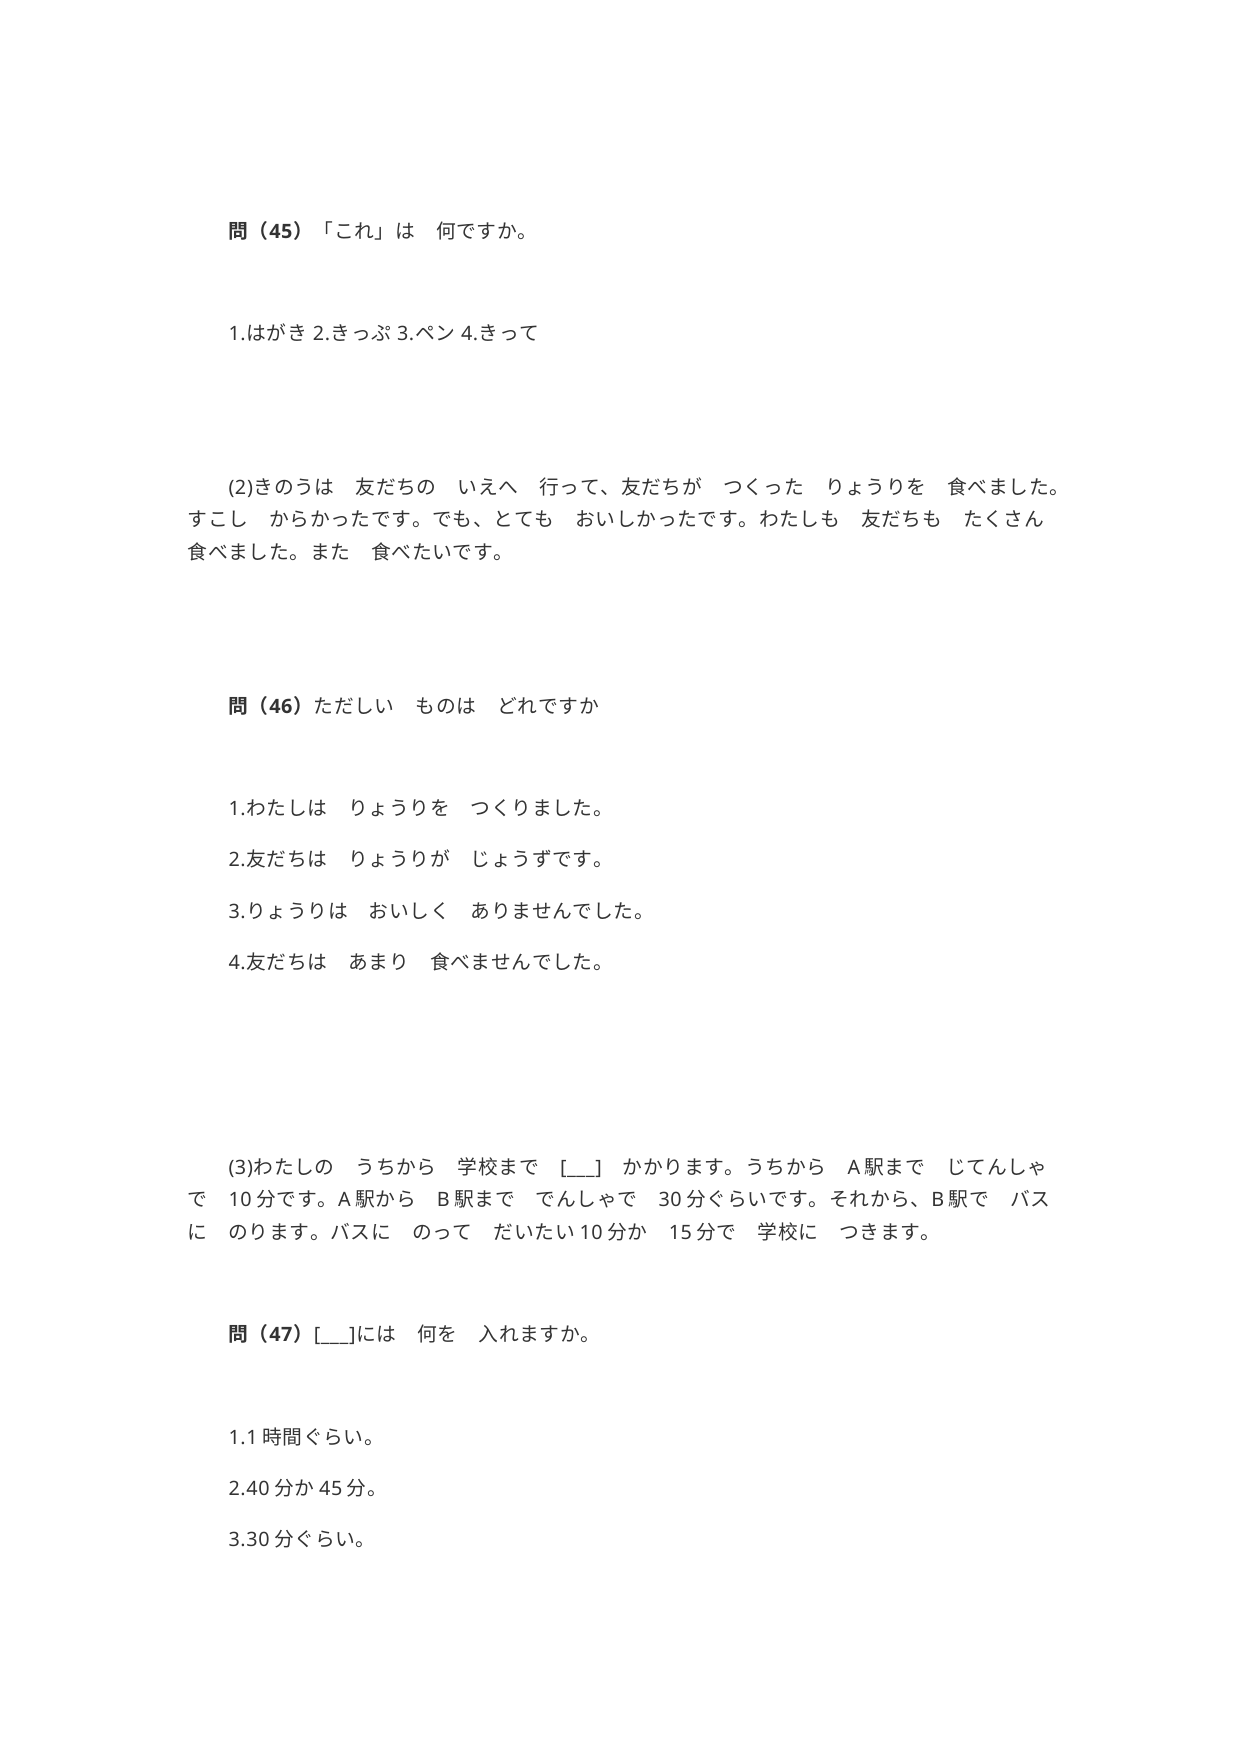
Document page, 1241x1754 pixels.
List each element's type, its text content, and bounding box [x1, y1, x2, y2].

text 4.友だちは あまり 食べませんでした。 [187, 944, 1053, 977]
text (2)きのうは 友だちの いえへ 行って、友だちが つくった りょうりを 食べました。すこし からかったです。でも、とても おいしかったです。わたしも 友だちも たくさん 食べました。また 食べたいです。 [187, 469, 1053, 567]
text 3.りょうりは おいしく ありませんでした。 [187, 893, 1053, 926]
text 3.30分ぐらい。 [187, 1522, 1053, 1554]
text 問（46）ただしい ものは どれですか [187, 688, 1053, 721]
text 2.友だちは りょうりが じょうずです。 [187, 842, 1053, 874]
text (3)わたしの うちから 学校まで [___] かかります。うちから A駅まで じてんしゃで 10分です。A駅から B駅まで でんしゃで 30分ぐらいです。それから、B駅で バスに のります。バスに のって だいたい10分か 15分で 学校に つきます。 [187, 1149, 1053, 1247]
text 1.1時間ぐらい。 [187, 1419, 1053, 1452]
text 問（45）「これ」は 何ですか。 [187, 213, 1053, 246]
text 問（47）[___]には 何を 入れますか。 [187, 1317, 1053, 1349]
text 1.はがき 2.きっぷ 3.ペン 4.きって [187, 316, 1053, 348]
text 1.わたしは りょうりを つくりました。 [187, 791, 1053, 823]
text 2.40分か45分。 [187, 1471, 1053, 1503]
